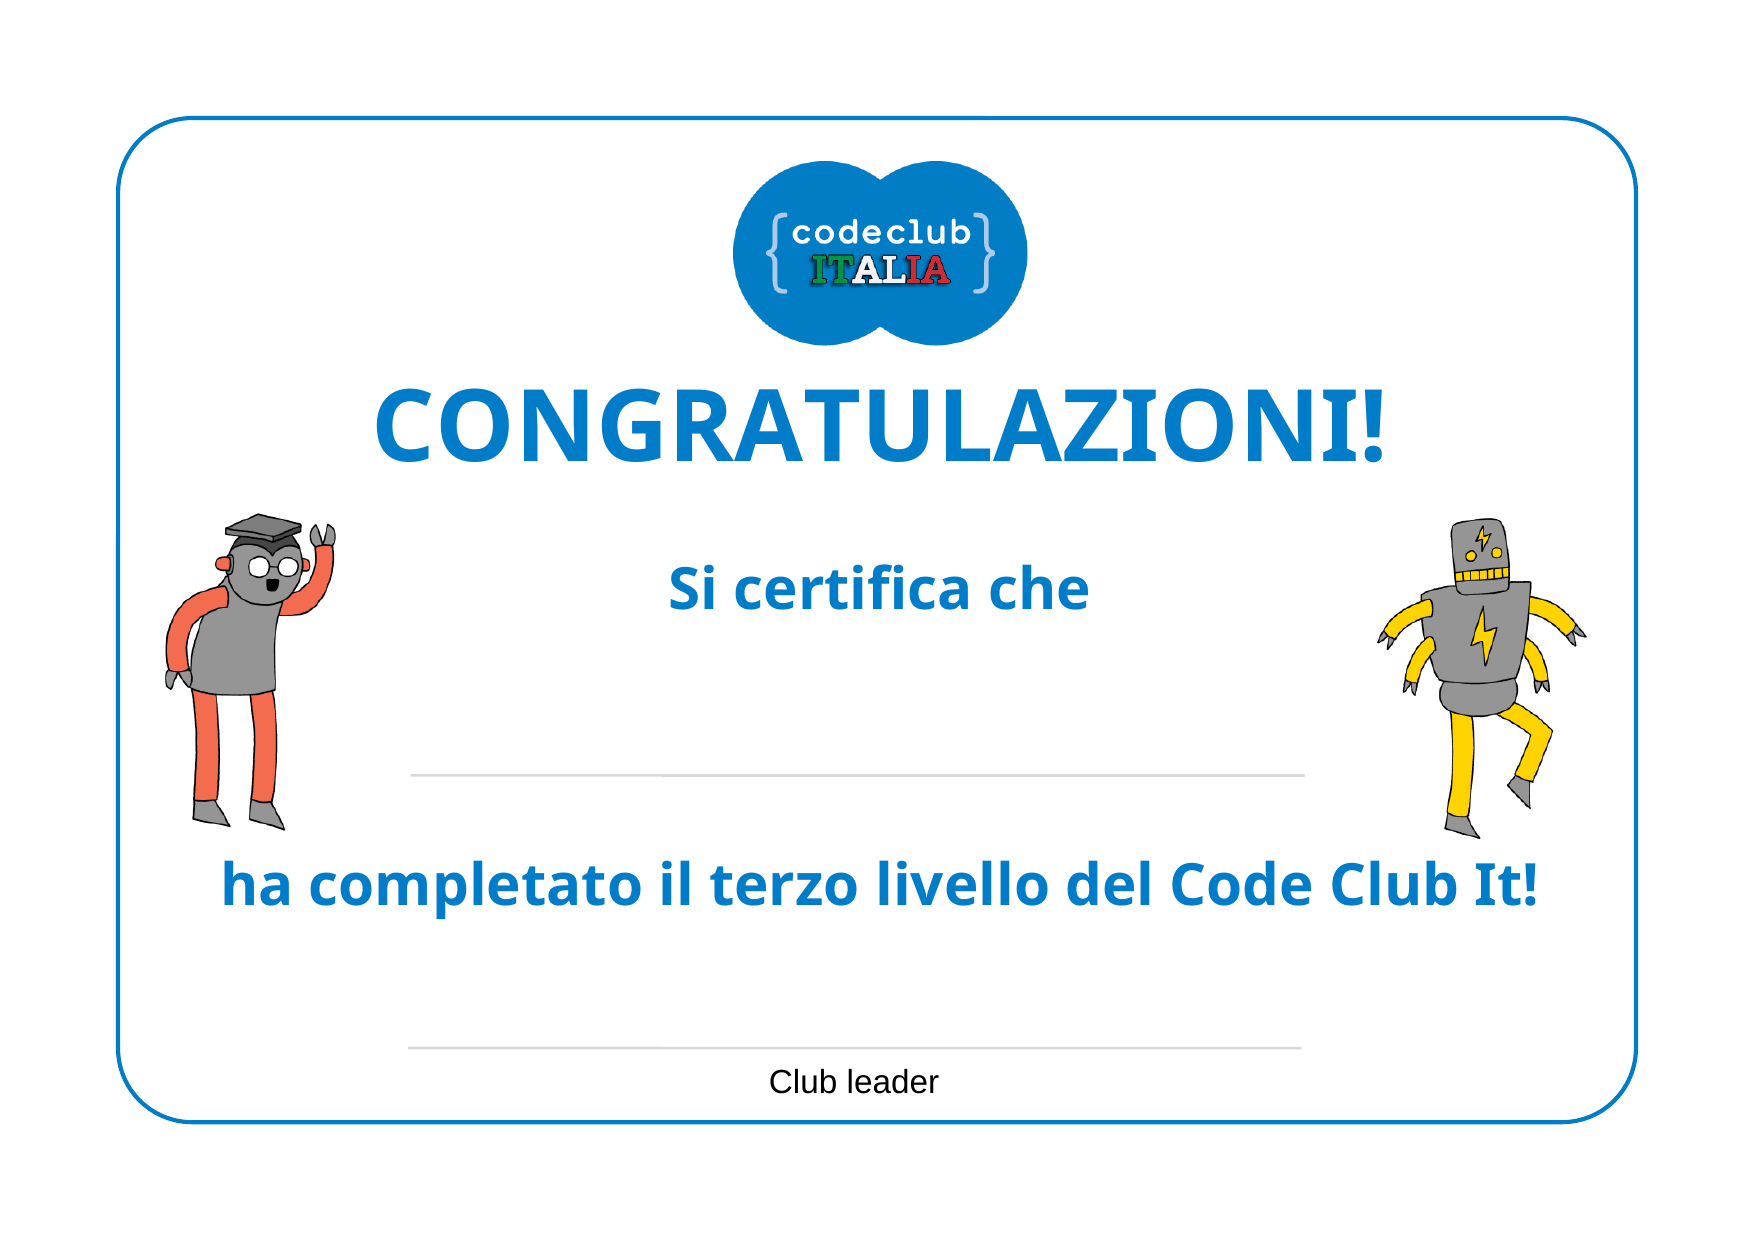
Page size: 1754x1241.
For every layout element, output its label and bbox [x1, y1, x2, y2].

picture [157, 504, 343, 839]
picture [732, 160, 1028, 346]
picture [1375, 508, 1588, 849]
